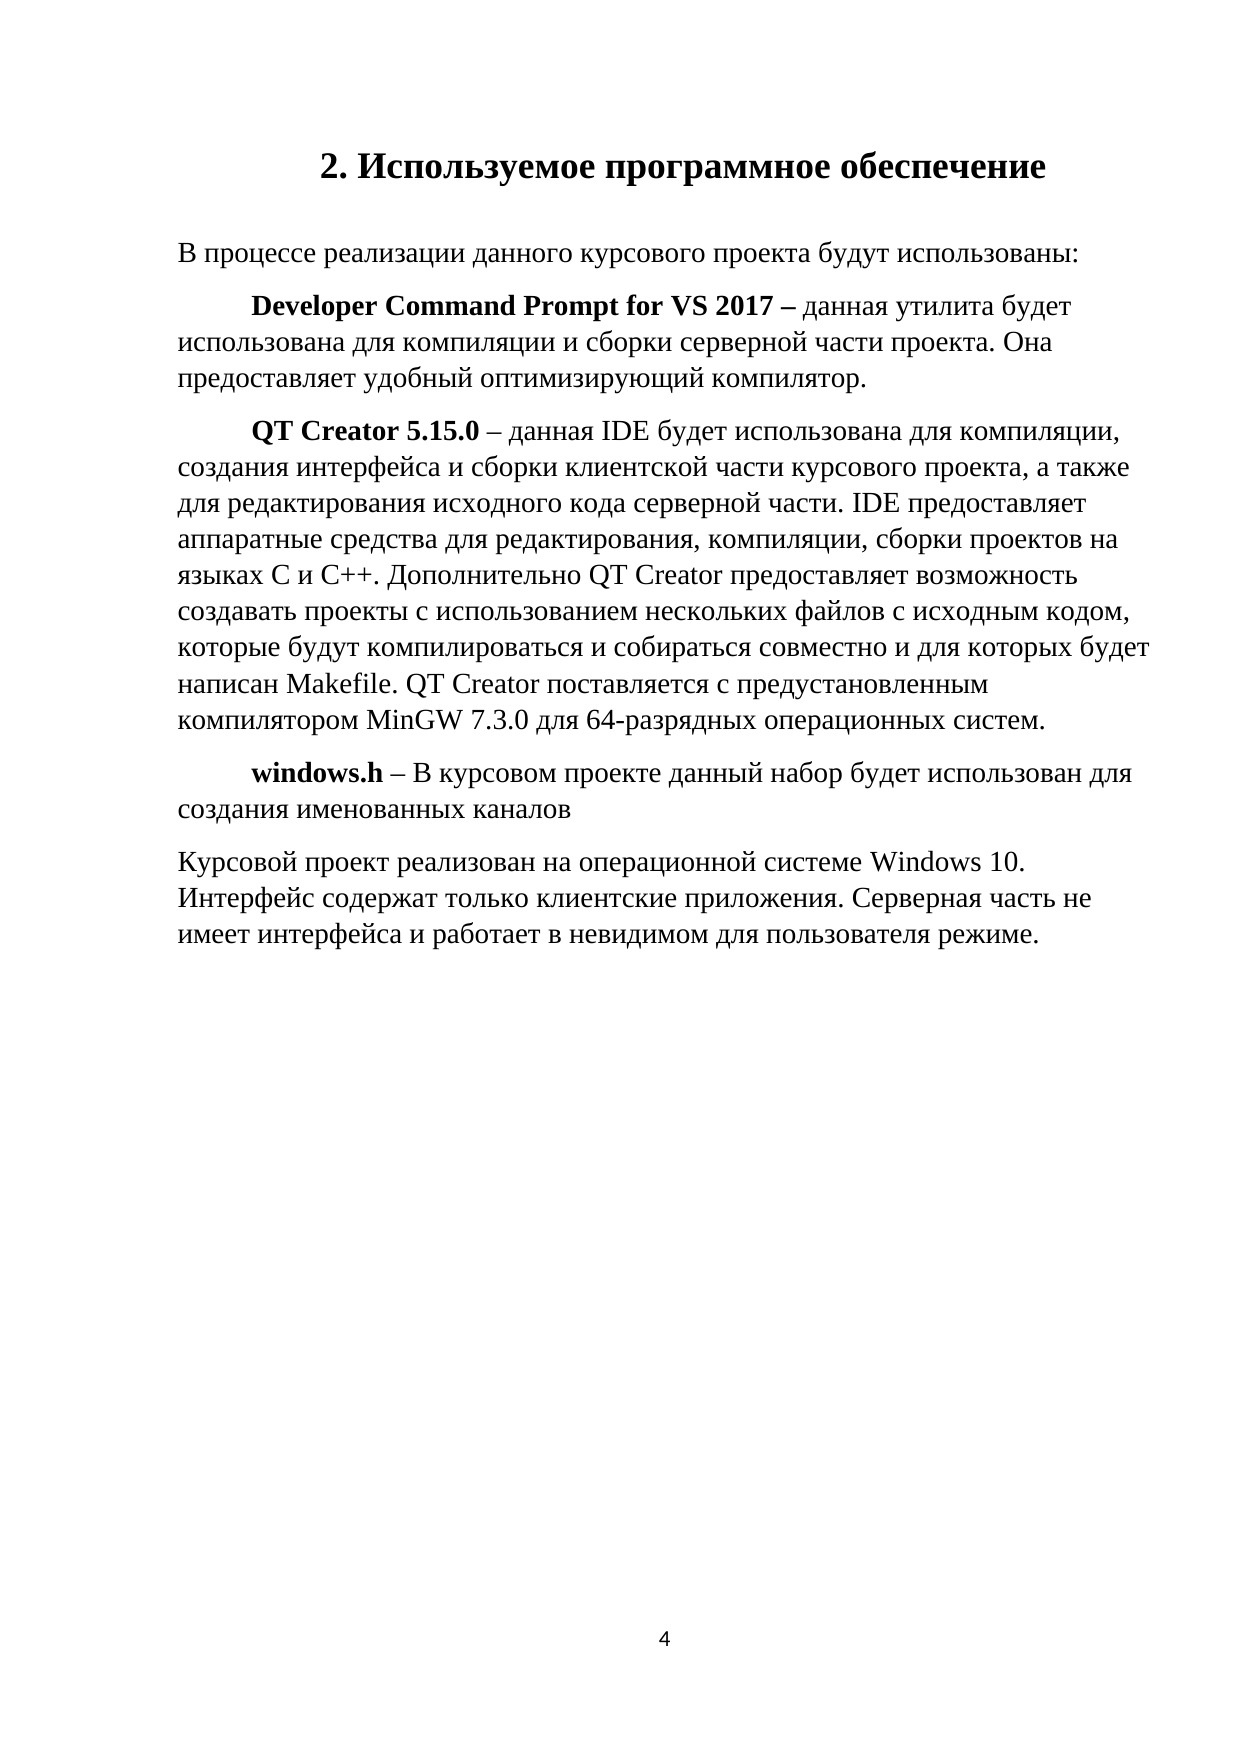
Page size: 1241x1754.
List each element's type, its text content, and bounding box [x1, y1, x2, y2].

text windows.h – В курсовом проекте данный набор будет использован для создания именованных каналов [177, 755, 1152, 824]
text Developer Command Prompt for VS 2017 – данная утилита будет использована для компиляции и сборки серверной части проекта. Она предоставляет удобный оптимизирующий компилятор. [177, 288, 1152, 393]
text В процессе реализации данного курсового проекта будут использованы: [177, 235, 1152, 268]
text Курсовой проект реализован на операционной системе Windows 10. Интерфейс содержат только клиентские приложения. Серверная часть не имеет интерфейса и работает в невидимом для пользователя режиме. [177, 844, 1152, 949]
subtitle Используемое программное обеспечение [215, 143, 1152, 186]
text QT Creator 5.15.0 – данная IDE будет использована для компиляции, создания интерфейса и сборки клиентской части курсового проекта, а также для редактирования исходного кода серверной части. IDE предоставляет аппаратные средства для редактирования, компиляции, сборки проектов на языках C и С++. Дополнительно QT Creator предоставляет возможность создавать проекты с использованием нескольких файлов с исходным кодом, которые будут компилироваться и собираться совместно и для которых будет написан Makefile. QT Creator поставляется с предустановленным компилятором MinGW 7.3.0 для 64-разрядных операционных систем. [177, 413, 1152, 735]
